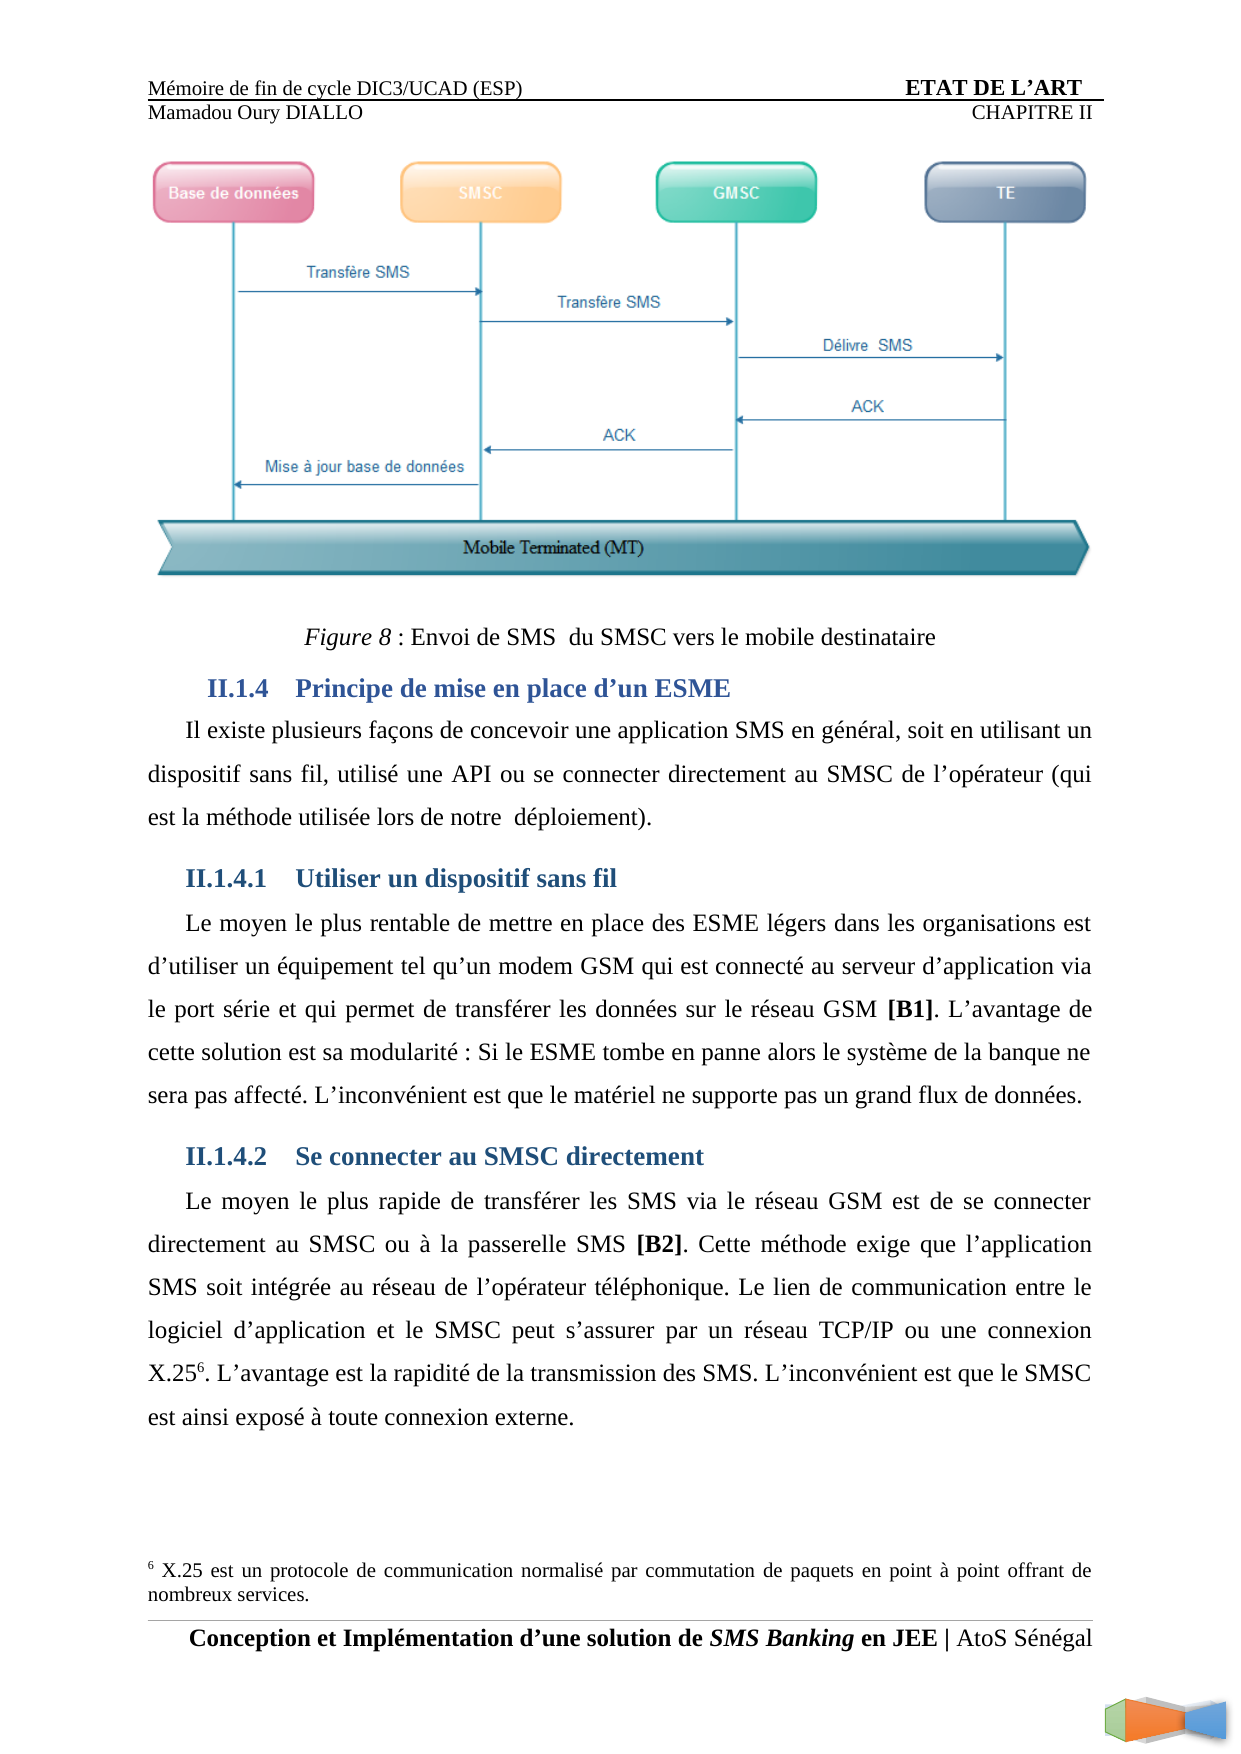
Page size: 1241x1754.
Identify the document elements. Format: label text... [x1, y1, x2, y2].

subtitle Se connecter au SMSC directement [185, 1140, 1093, 1171]
text Le moyen le plus rapide de transférer les SMS via le réseau GSM est de se connecter directement au SMSC ou à la passerelle SMS [B2]. Cette méthode exige que l’application SMS soit intégrée au réseau de l’opérateur téléphonique. Le lien de communication entre le logiciel d’application et le SMSC peut s’assurer par un réseau TCP/IP ou une connexion X.25. L’avantage est la rapidité de la transmission des SMS. L’inconvénient est que le SMSC est ainsi exposé à toute connexion externe. [148, 1186, 1093, 1430]
text Le moyen le plus rentable de mettre en place des ESME légers dans les organisations est d’utiliser un équipement tel qu’un modem GSM qui est connecté au serveur d’application via le port série et qui permet de transférer les données sur le réseau GSM [B1]. L’avantage de cette solution est sa modularité : Si le ESME tombe en panne alors le système de la banque ne sera pas affecté. L’inconvénient est que le matériel ne supporte pas un grand flux de données. [148, 908, 1093, 1109]
text Figure 8 : Envoi de SMS du SMSC vers le mobile destinataire [148, 622, 1093, 651]
picture [147, 152, 1093, 592]
subtitle Utiliser un dispositif sans fil [185, 862, 1093, 893]
subtitle Principe de mise en place d’un ESME [207, 672, 1093, 703]
text Il existe plusieurs façons de concevoir une application SMS en général, soit en utilisant un dispositif sans fil, utilisé une API ou se connecter directement au SMSC de l’opérateur (qui est la méthode utilisée lors de notre déploiement). [148, 716, 1093, 831]
